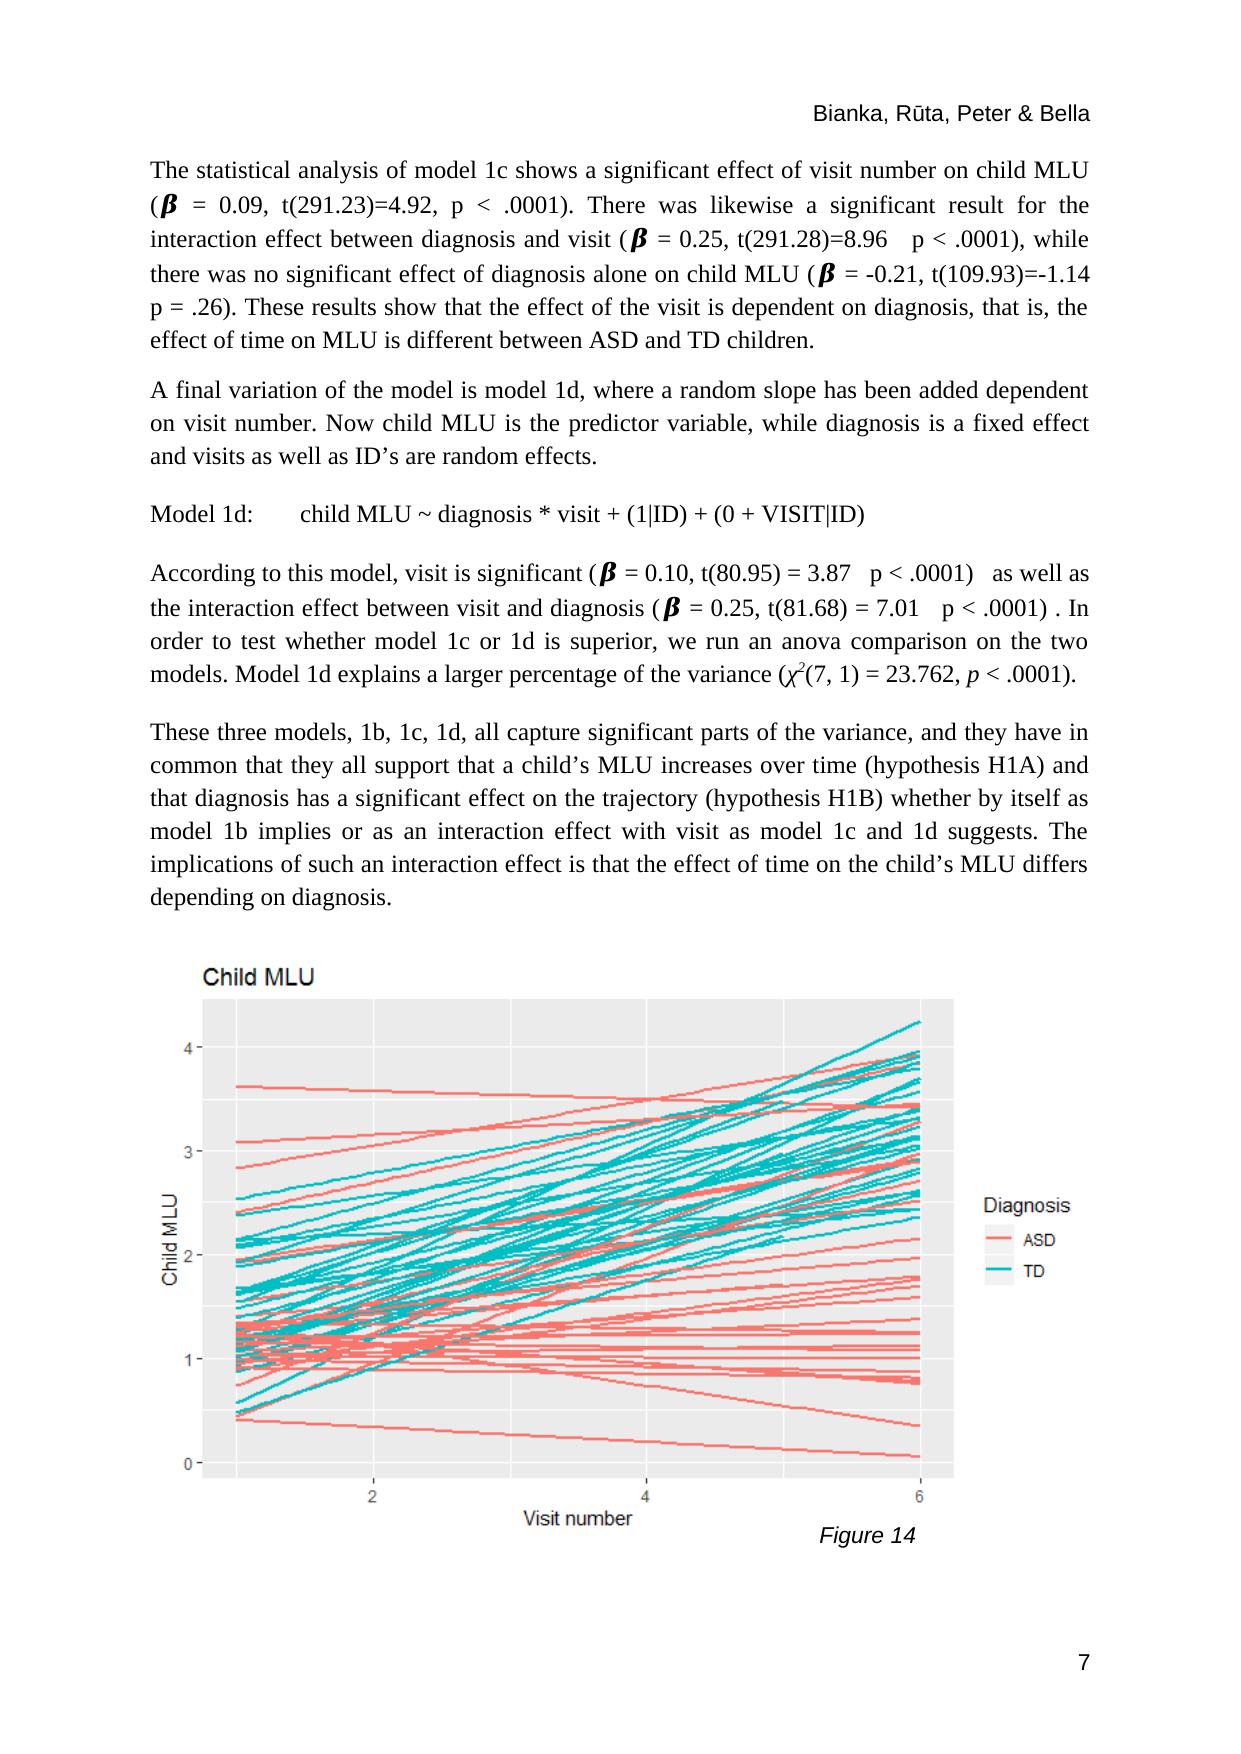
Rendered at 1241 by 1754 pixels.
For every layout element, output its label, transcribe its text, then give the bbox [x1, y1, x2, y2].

text According to this model, visit is significant (𝜷 = 0.10, t(80.95) = 3.87 p < .0001) as well as the interaction effect between visit and diagnosis (𝜷 = 0.25, t(81.68) = 7.01 p < .0001) . In order to test whether model 1c or 1d is superior, we run an anova comparison on the two models. Model 1d explains a larger percentage of the variance (χ2(7, 1) = 23.762, p < .0001). [150, 557, 1090, 688]
text The statistical analysis of model 1c shows a significant effect of visit number on child MLU (𝜷 = 0.09, t(291.23)=4.92, p < .0001). There was likewise a significant result for the interaction effect between diagnosis and visit (𝜷 = 0.25, t(291.28)=8.96 p < .0001), while there was no significant effect of diagnosis alone on child MLU (𝜷 = -0.21, t(109.93)=-1.14 p = .26). These results show that the effect of the visit is dependent on diagnosis, that is, the effect of time on MLU is different between ASD and TD children. [150, 155, 1090, 354]
picture [150, 956, 1091, 1539]
text These three models, 1b, 1c, 1d, all capture significant parts of the variance, and they have in common that they all support that a child’s MLU increases over time (hypothesis H1A) and that diagnosis has a significant effect on the trajectory (hypothesis H1B) whether by itself as model 1b implies or as an interaction effect with visit as model 1c and 1d suggests. The implications of such an interaction effect is that the effect of time on the child’s MLU differs depending on diagnosis. [150, 717, 1090, 911]
text Model 1d: child MLU ~ diagnosis * visit + (1|ID) + (0 + VISIT|ID) [150, 499, 1090, 528]
picture [906, 1531, 912, 1538]
text A final variation of the model is model 1d, where a random slope has been added dependent on visit number. Now child MLU is the predictor variable, while diagnosis is a fixed effect and visits as well as ID’s are random effects. [150, 375, 1090, 470]
picture [841, 1532, 847, 1539]
